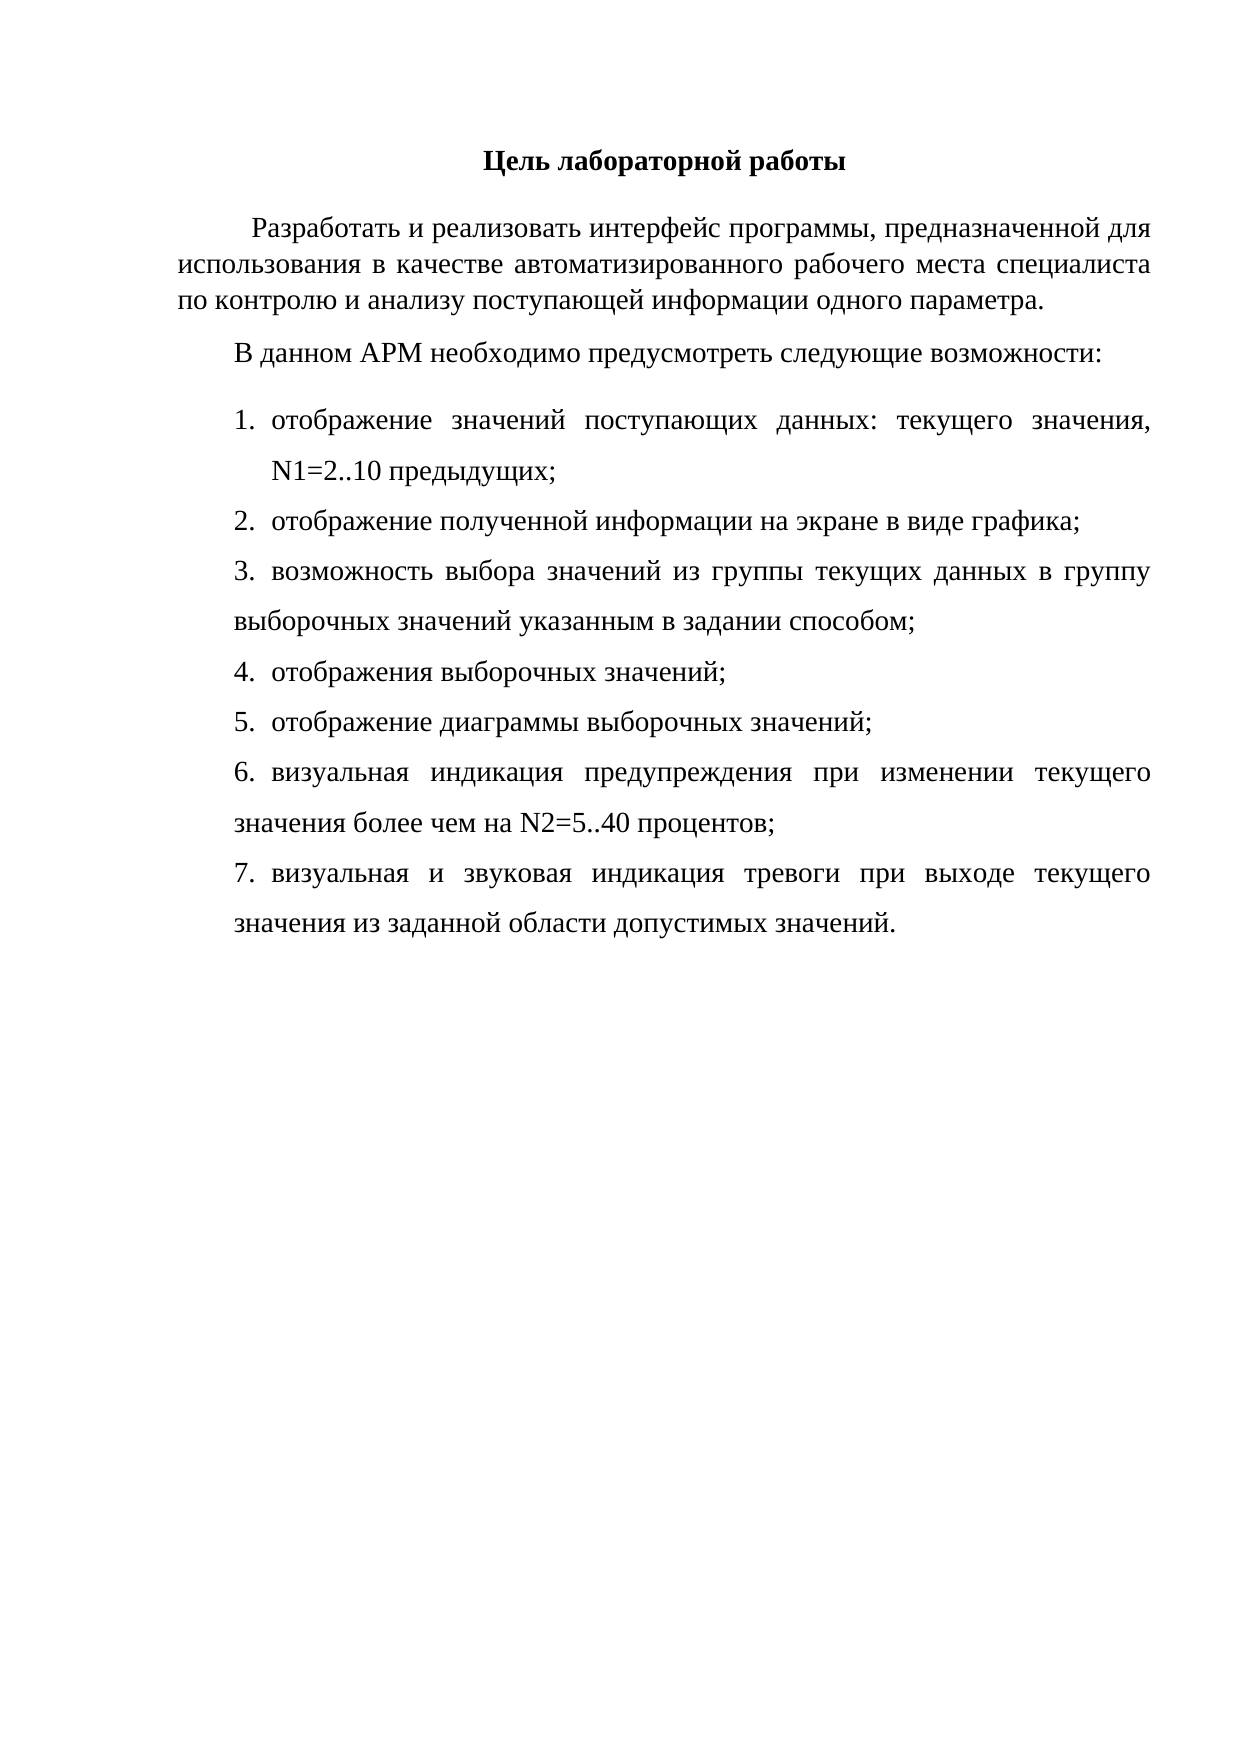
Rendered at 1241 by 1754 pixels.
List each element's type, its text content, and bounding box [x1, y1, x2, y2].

text В данном АРМ необходимо предусмотреть следующие возможности: [233, 335, 1152, 369]
subtitle Цель лабораторной работы [177, 143, 1152, 177]
list отображения выборочных значений; [233, 654, 1152, 687]
list визуальная индикация предупреждения при изменении текущего значения более чем на N2=5..40 процентов; [233, 754, 1152, 838]
list визуальная и звуковая индикация тревоги при выходе текущего значения из заданной области допустимых значений. [233, 855, 1152, 939]
list отображение полученной информации на экране в виде графика; [233, 503, 1152, 536]
list возможность выбора значений из группы текущих данных в группу выборочных значений указанным в задании способом; [233, 553, 1152, 637]
list отображение диаграммы выборочных значений; [233, 704, 1152, 738]
list отображение значений поступающих данных: текущего значения, N1=2..10 предыдущих; [233, 402, 1152, 486]
text Разработать и реализовать интерфейс программы, предназначенной для использования в качестве автоматизированного рабочего места специалиста по контролю и анализу поступающей информации одного параметра. [177, 210, 1152, 316]
